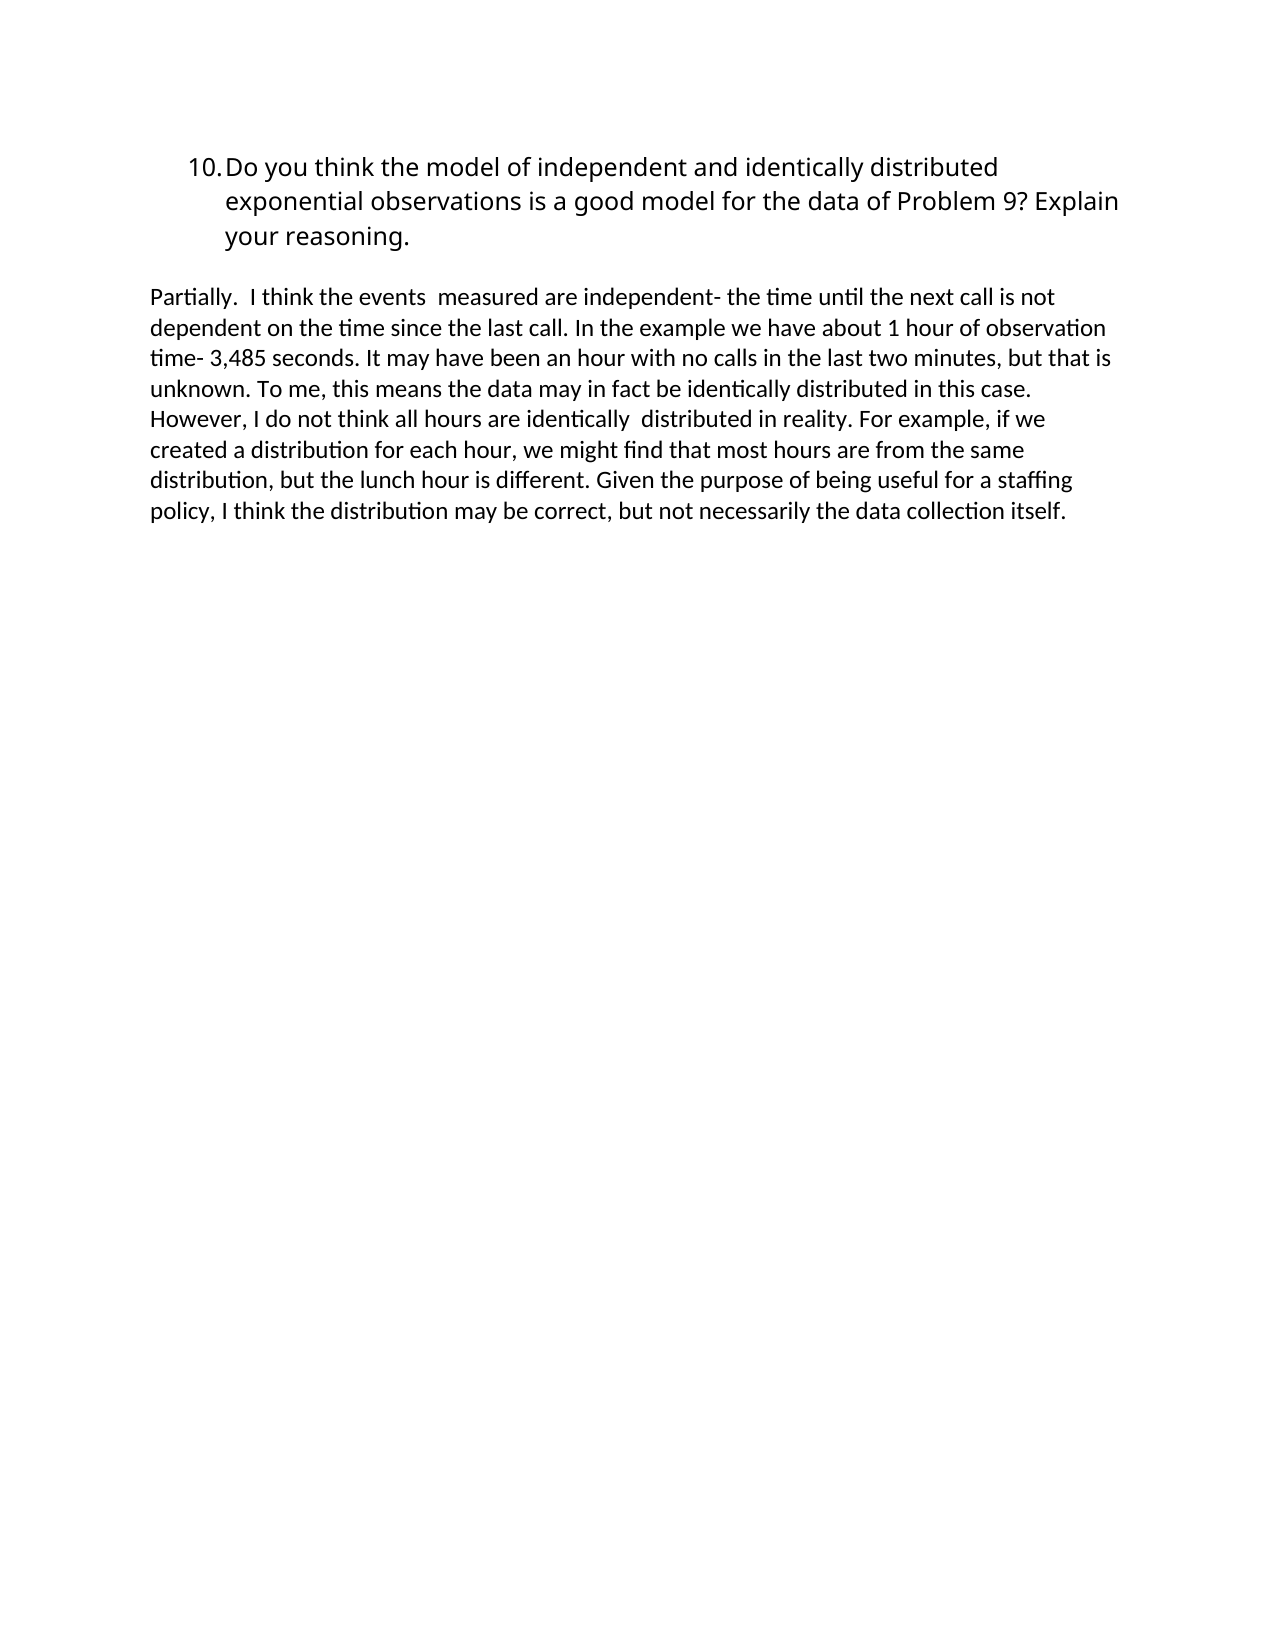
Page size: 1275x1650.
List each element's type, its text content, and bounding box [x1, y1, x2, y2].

text Partially. I think the events measured are independent- the time until the next call is not dependent on the time since the last call. In the example we have about 1 hour of observation time- 3,485 seconds. It may have been an hour with no calls in the last two minutes, but that is unknown. To me, this means the data may in fact be identically distributed in this case. However, I do not think all hours are identically distributed in reality. For example, if we created a distribution for each hour, we might find that most hours are from the same distribution, but the lunch hour is different. Given the purpose of being useful for a staffing policy, I think the distribution may be correct, but not necessarily the data collection itself. [150, 281, 1125, 526]
list Do you think the model of independent and identically distributed exponential observations is a good model for the data of Problem 9? Explain your reasoning. [187, 150, 1125, 252]
